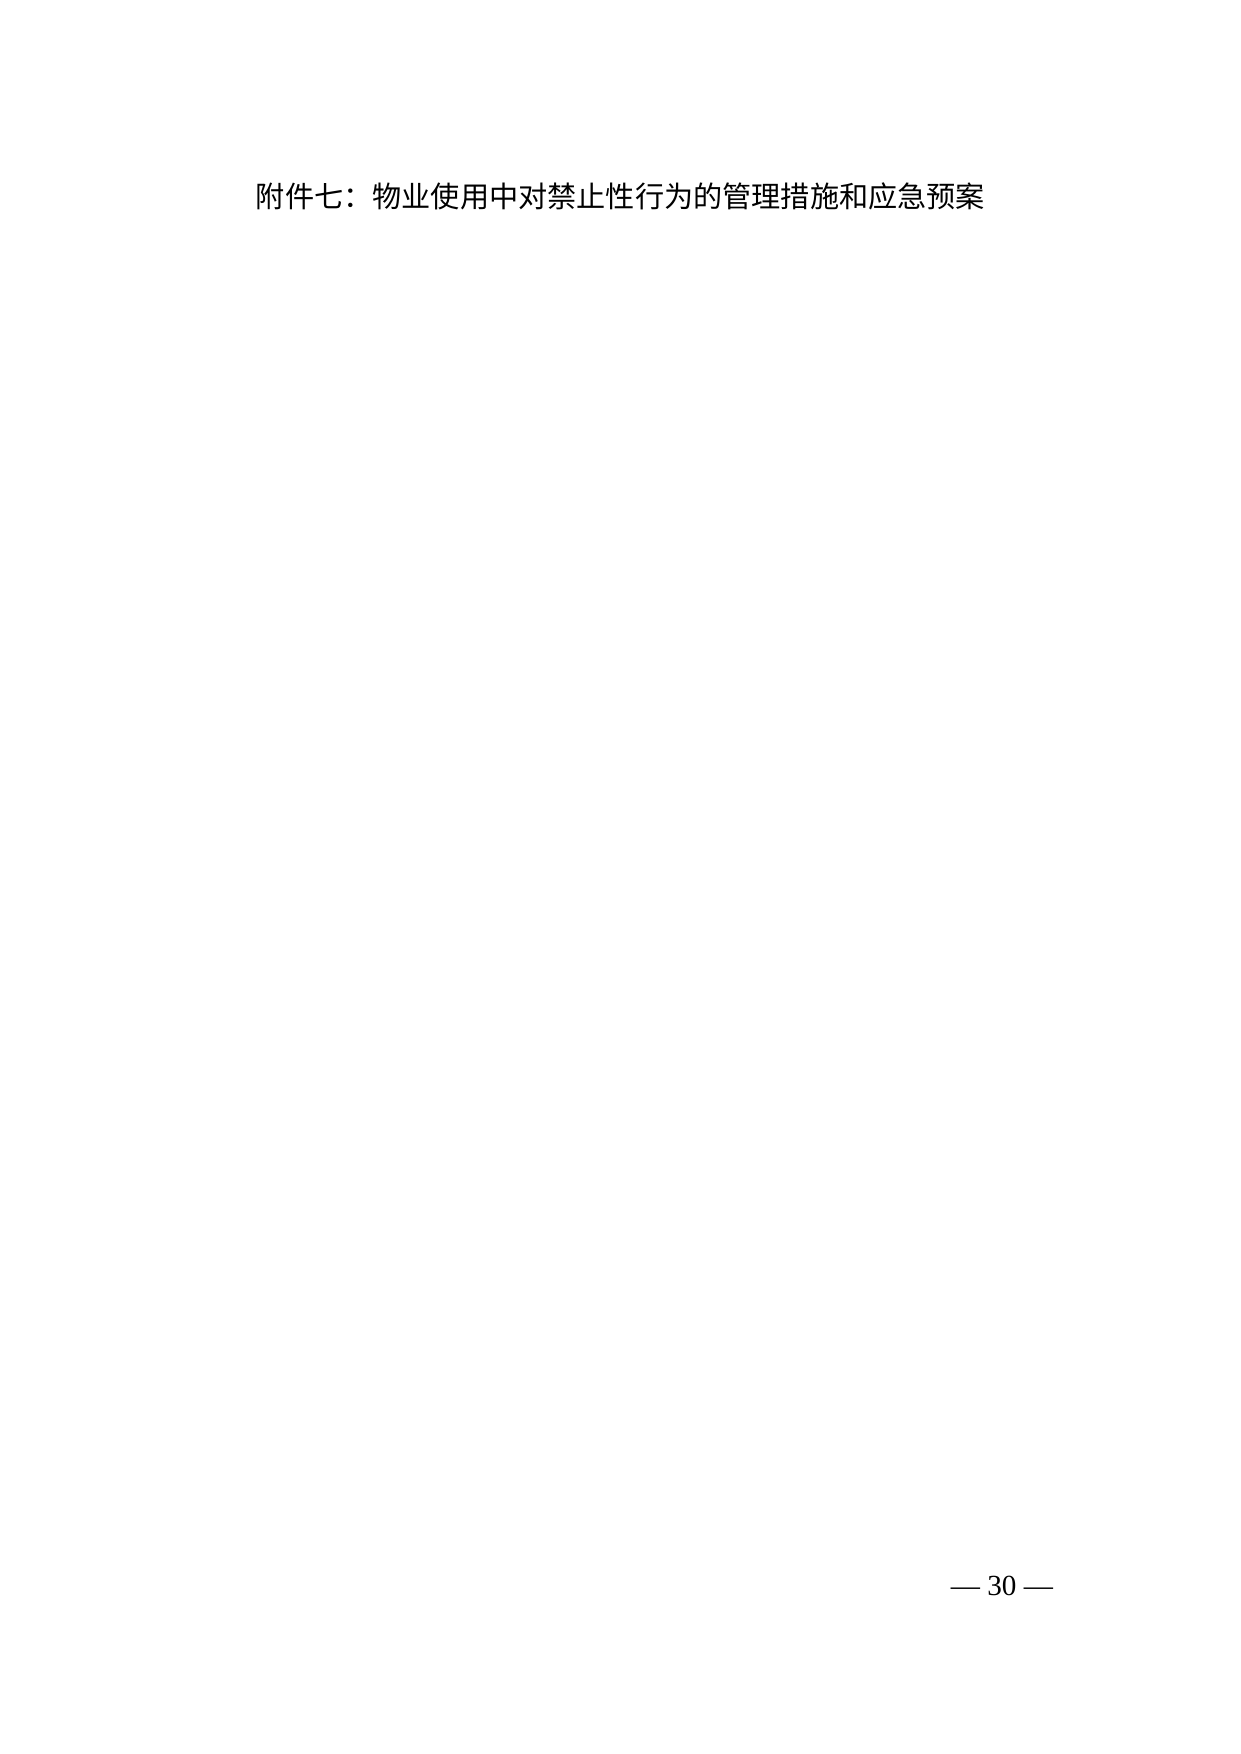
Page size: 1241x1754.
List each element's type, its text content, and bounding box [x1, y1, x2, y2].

text 附件七：物业使用中对禁止性行为的管理措施和应急预案 [187, 162, 1053, 227]
